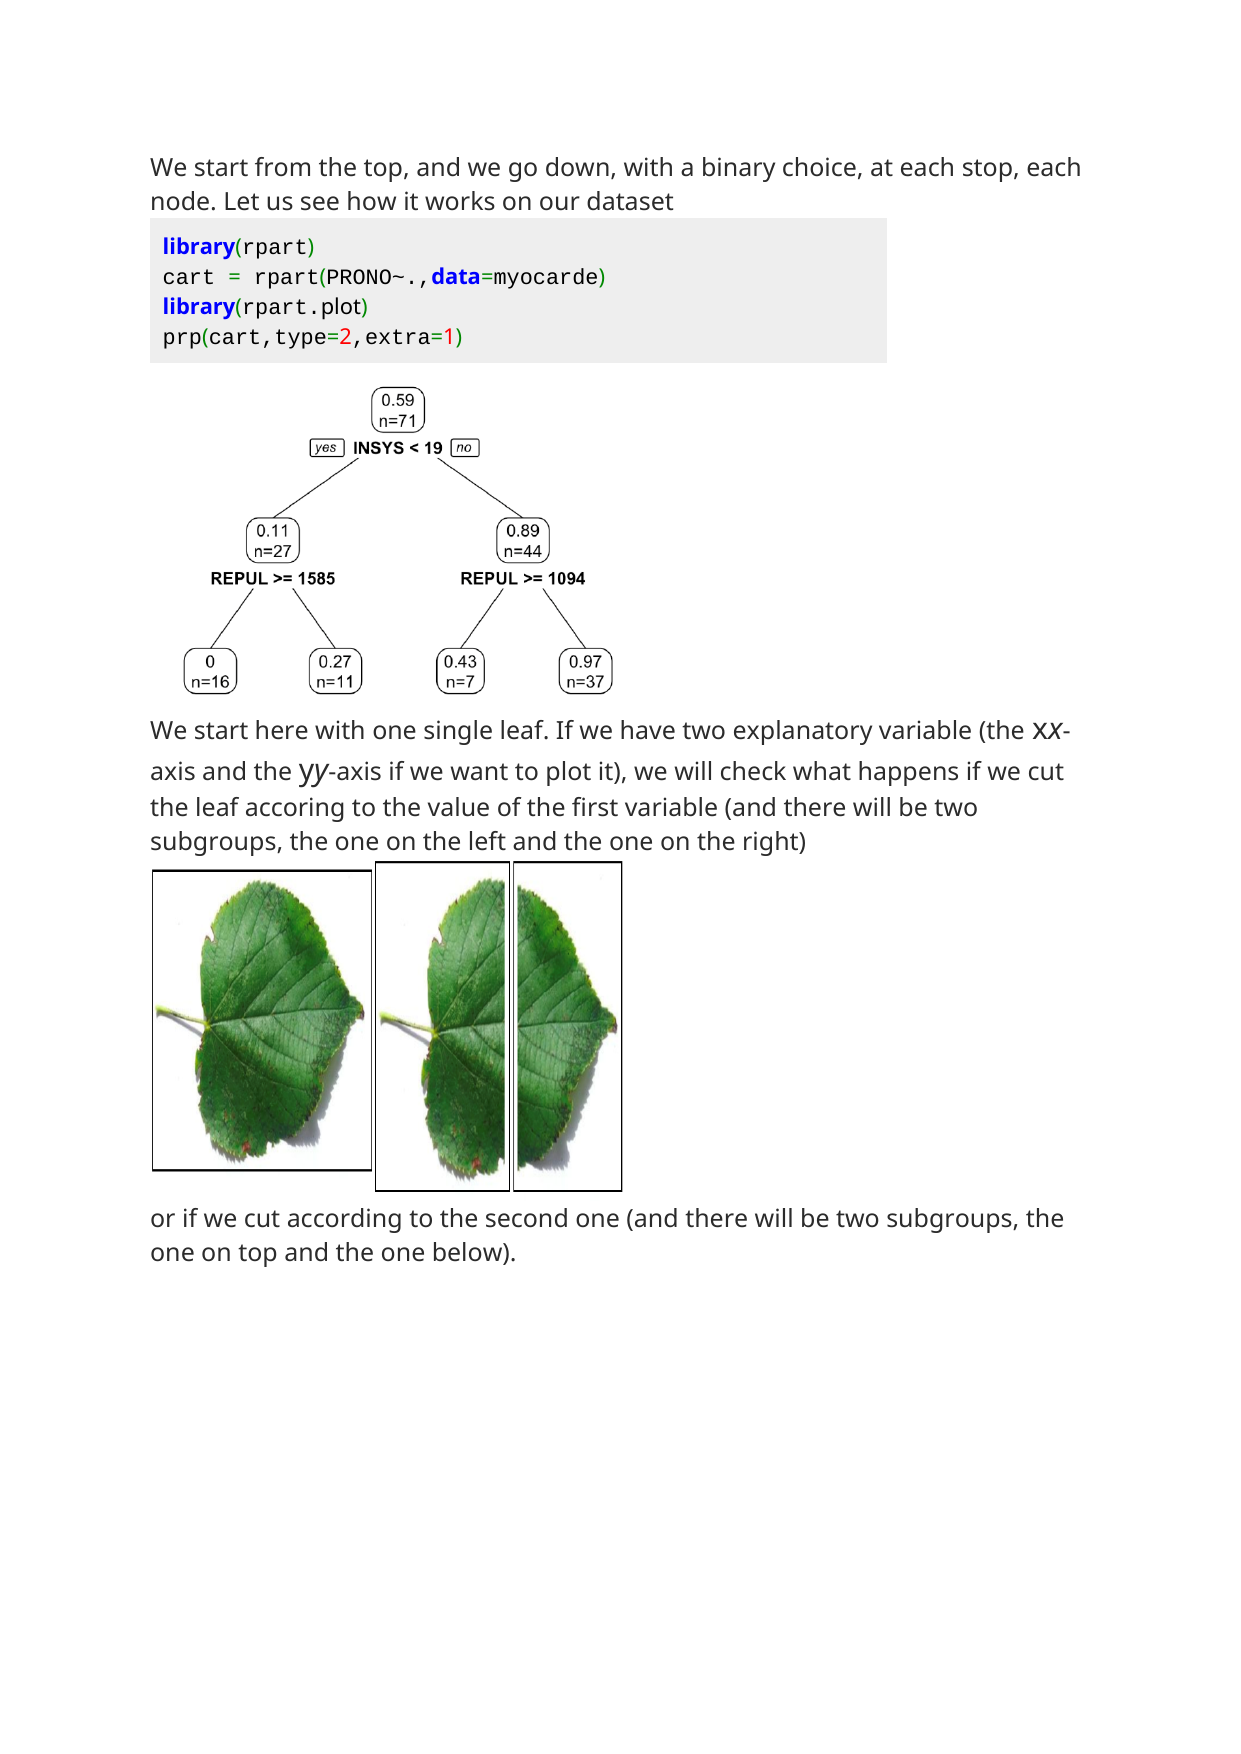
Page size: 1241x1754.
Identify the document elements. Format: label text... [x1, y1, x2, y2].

text We start from the top, and we go down, with a binary choice, at each stop, each node. Let us see how it works on our dataset [150, 150, 1090, 218]
picture [150, 363, 623, 707]
picture [150, 857, 623, 1201]
table_header library(rpart) cart = rpart(PRONO~.,data=myocarde) library(rpart.plot) prp(cart,type=2,extra=1) [150, 218, 887, 363]
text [150, 363, 1090, 1269]
